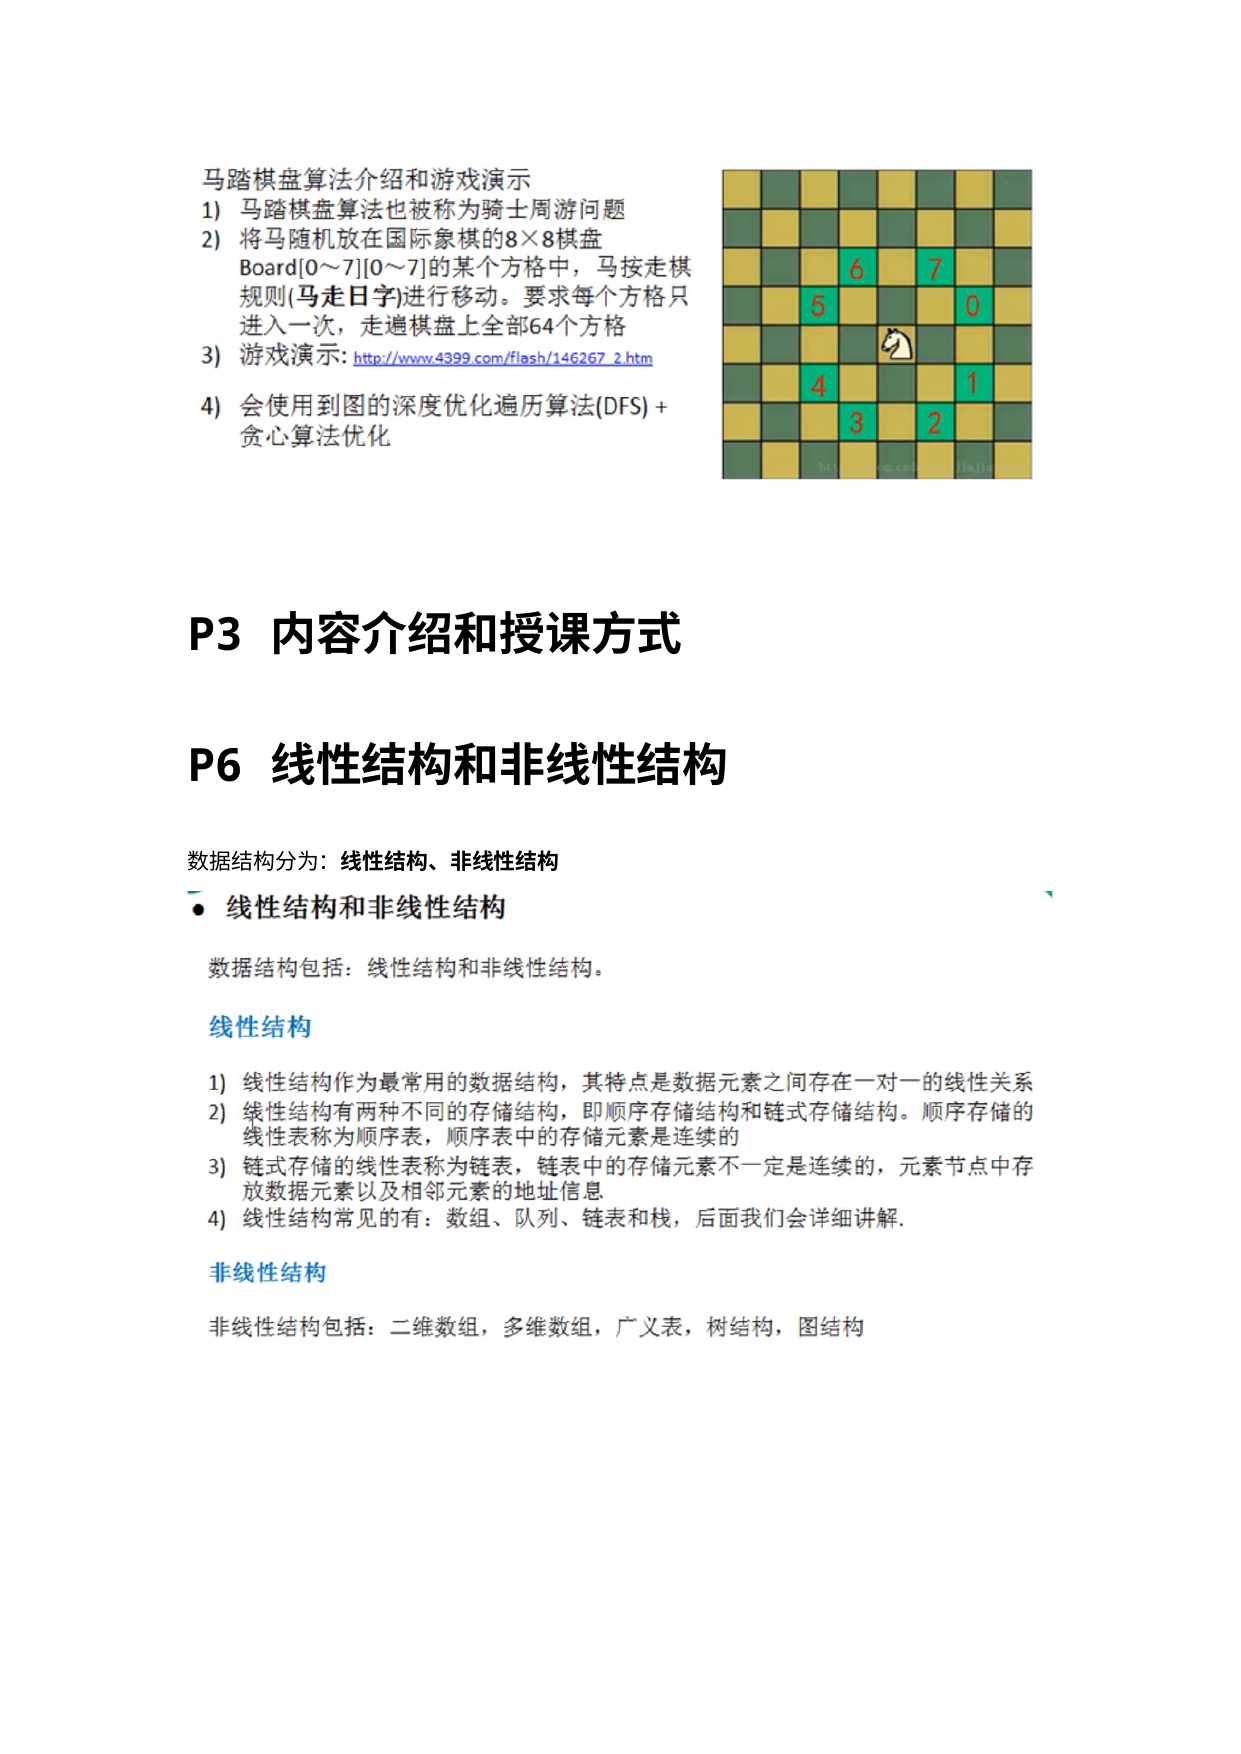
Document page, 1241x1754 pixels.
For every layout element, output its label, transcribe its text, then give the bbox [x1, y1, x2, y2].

picture [187, 162, 1053, 495]
text 数据结构分为：线性结构、非线性结构 [187, 843, 1053, 876]
picture [187, 891, 1053, 1347]
subtitle P6 线性结构和非线性结构 [187, 712, 1053, 810]
subtitle P3 内容介绍和授课方式 [187, 582, 1053, 679]
